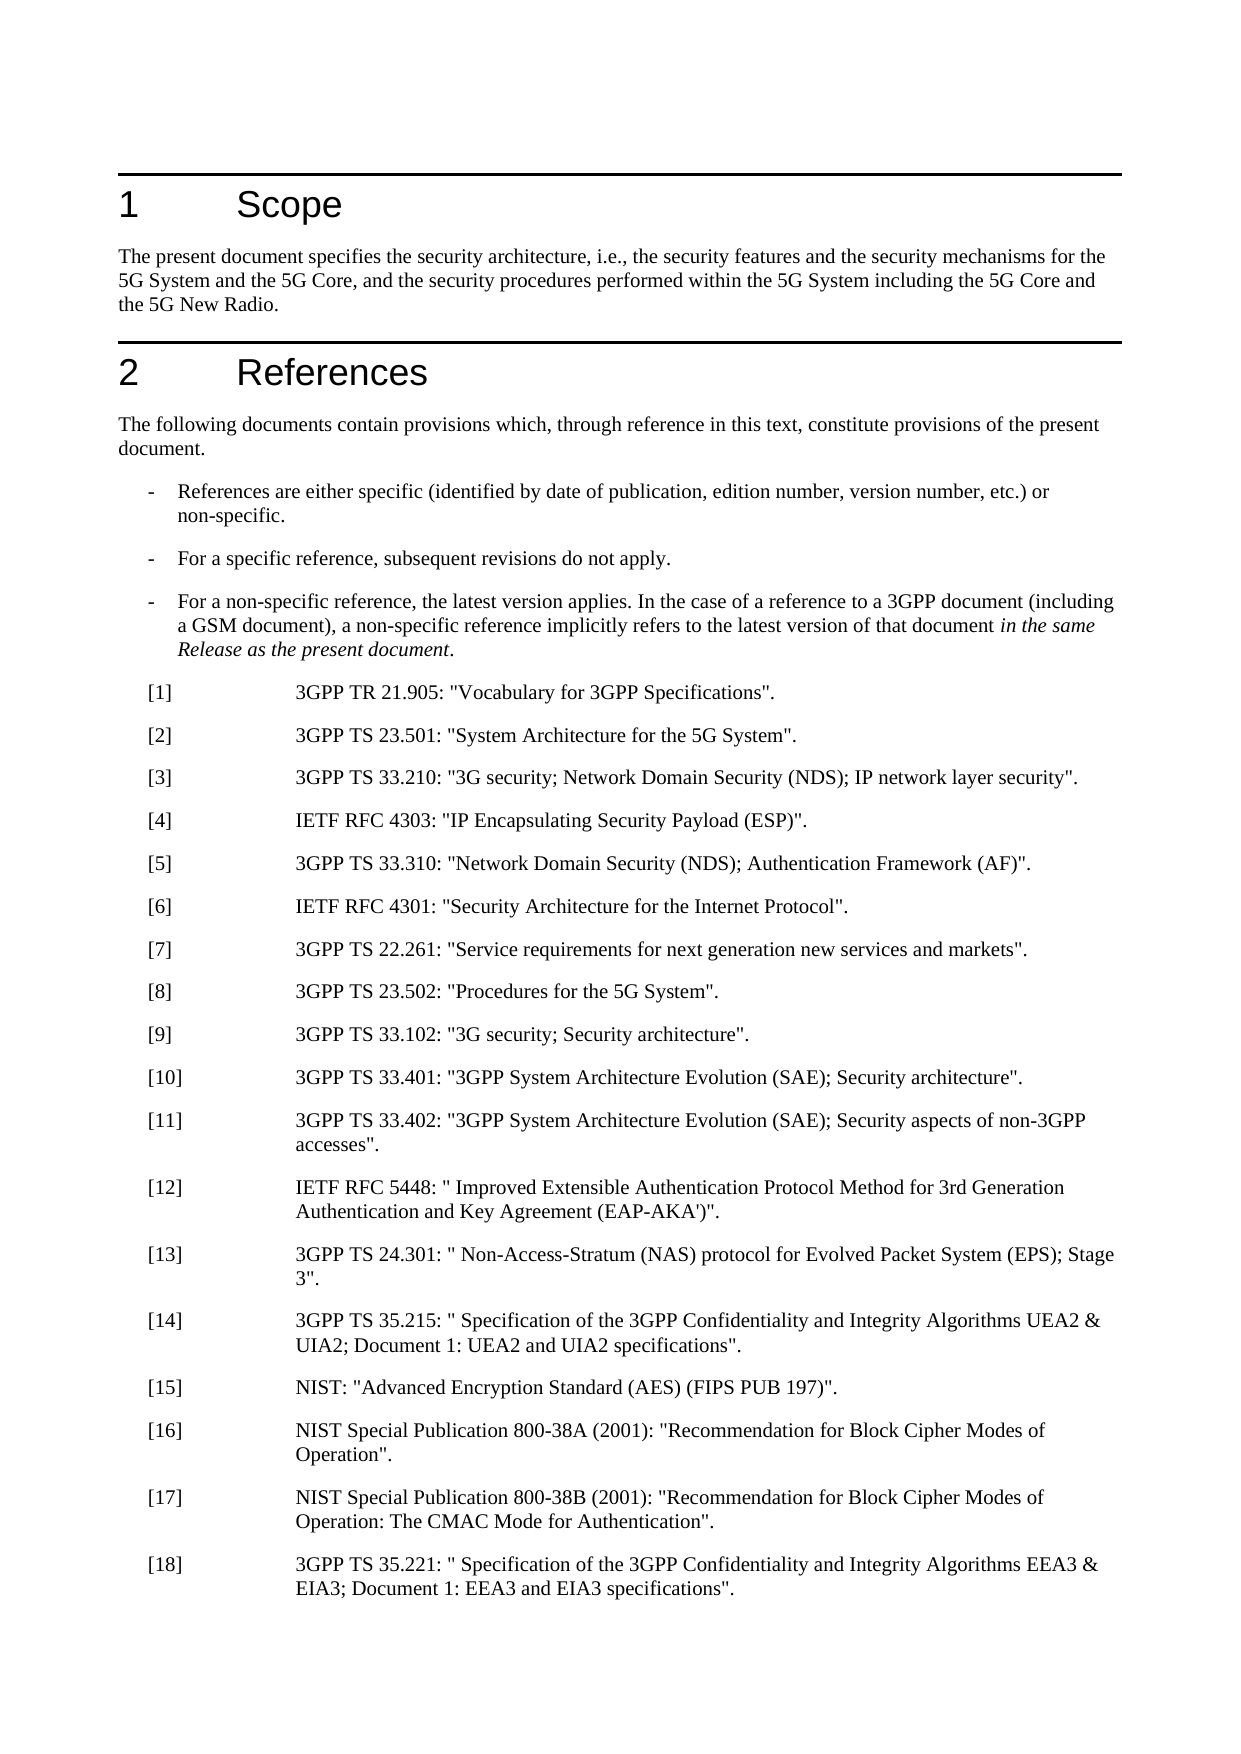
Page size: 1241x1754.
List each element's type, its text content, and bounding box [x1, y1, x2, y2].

text The present document specifies the security architecture, i.e., the security features and the security mechanisms for the 5G System and the 5G Core, and the security procedures performed within the 5G System including the 5G Core and the 5G New Radio. [118, 244, 1122, 316]
text [3] 3GPP TS 33.210: "3G security; Network Domain Security (NDS); IP network layer security". [148, 765, 1122, 789]
text [1] 3GPP TR 21.905: "Vocabulary for 3GPP Specifications". [148, 680, 1122, 704]
text [13] 3GPP TS 24.301: " Non-Access-Stratum (NAS) protocol for Evolved Packet System (EPS); Stage 3". [148, 1242, 1122, 1290]
text [12] IETF RFC 5448: " Improved Extensible Authentication Protocol Method for 3rd Generation Authentication and Key Agreement (EAP-AKA')". [148, 1175, 1122, 1223]
text [18] 3GPP TS 35.221: " Specification of the 3GPP Confidentiality and Integrity Algorithms EEA3 & EIA3; Document 1: EEA3 and EIA3 specifications". [148, 1552, 1122, 1600]
text [17] NIST Special Publication 800-38B (2001): "Recommendation for Block Cipher Modes of Operation: The CMAC Mode for Authentication". [148, 1485, 1122, 1533]
text [11] 3GPP TS 33.402: "3GPP System Architecture Evolution (SAE); Security aspects of non-3GPP accesses". [148, 1108, 1122, 1156]
text - References are either specific (identified by date of publication, edition number, version number, etc.) or non-specific. [148, 479, 1122, 527]
text - For a specific reference, subsequent revisions do not apply. [148, 546, 1122, 570]
text [2] 3GPP TS 23.501: "System Architecture for the 5G System". [148, 722, 1122, 747]
text - For a non-specific reference, the latest version applies. In the case of a reference to a 3GPP document (including a GSM document), a non-specific reference implicitly refers to the latest version of that document in the same Release as the present document. [148, 589, 1122, 661]
text The following documents contain provisions which, through reference in this text, constitute provisions of the present document. [118, 412, 1122, 460]
text [7] 3GPP TS 22.261: "Service requirements for next generation new services and markets". [148, 937, 1122, 961]
text [5] 3GPP TS 33.310: "Network Domain Security (NDS); Authentication Framework (AF)". [148, 851, 1122, 875]
text [15] NIST: "Advanced Encryption Standard (AES) (FIPS PUB 197)". [148, 1375, 1122, 1399]
subtitle 1 Scope [118, 176, 1122, 225]
text [6] IETF RFC 4301: "Security Architecture for the Internet Protocol". [148, 894, 1122, 918]
text [16] NIST Special Publication 800-38A (2001): "Recommendation for Block Cipher Modes of Operation". [148, 1418, 1122, 1466]
text [10] 3GPP TS 33.401: "3GPP System Architecture Evolution (SAE); Security architecture". [148, 1065, 1122, 1089]
subtitle 2 References [118, 344, 1122, 393]
text [8] 3GPP TS 23.502: "Procedures for the 5G System". [148, 979, 1122, 1003]
text [4] IETF RFC 4303: "IP Encapsulating Security Payload (ESP)". [148, 808, 1122, 832]
text [14] 3GPP TS 35.215: " Specification of the 3GPP Confidentiality and Integrity Algorithms UEA2 & UIA2; Document 1: UEA2 and UIA2 specifications". [148, 1308, 1122, 1357]
text [9] 3GPP TS 33.102: "3G security; Security architecture". [148, 1022, 1122, 1046]
